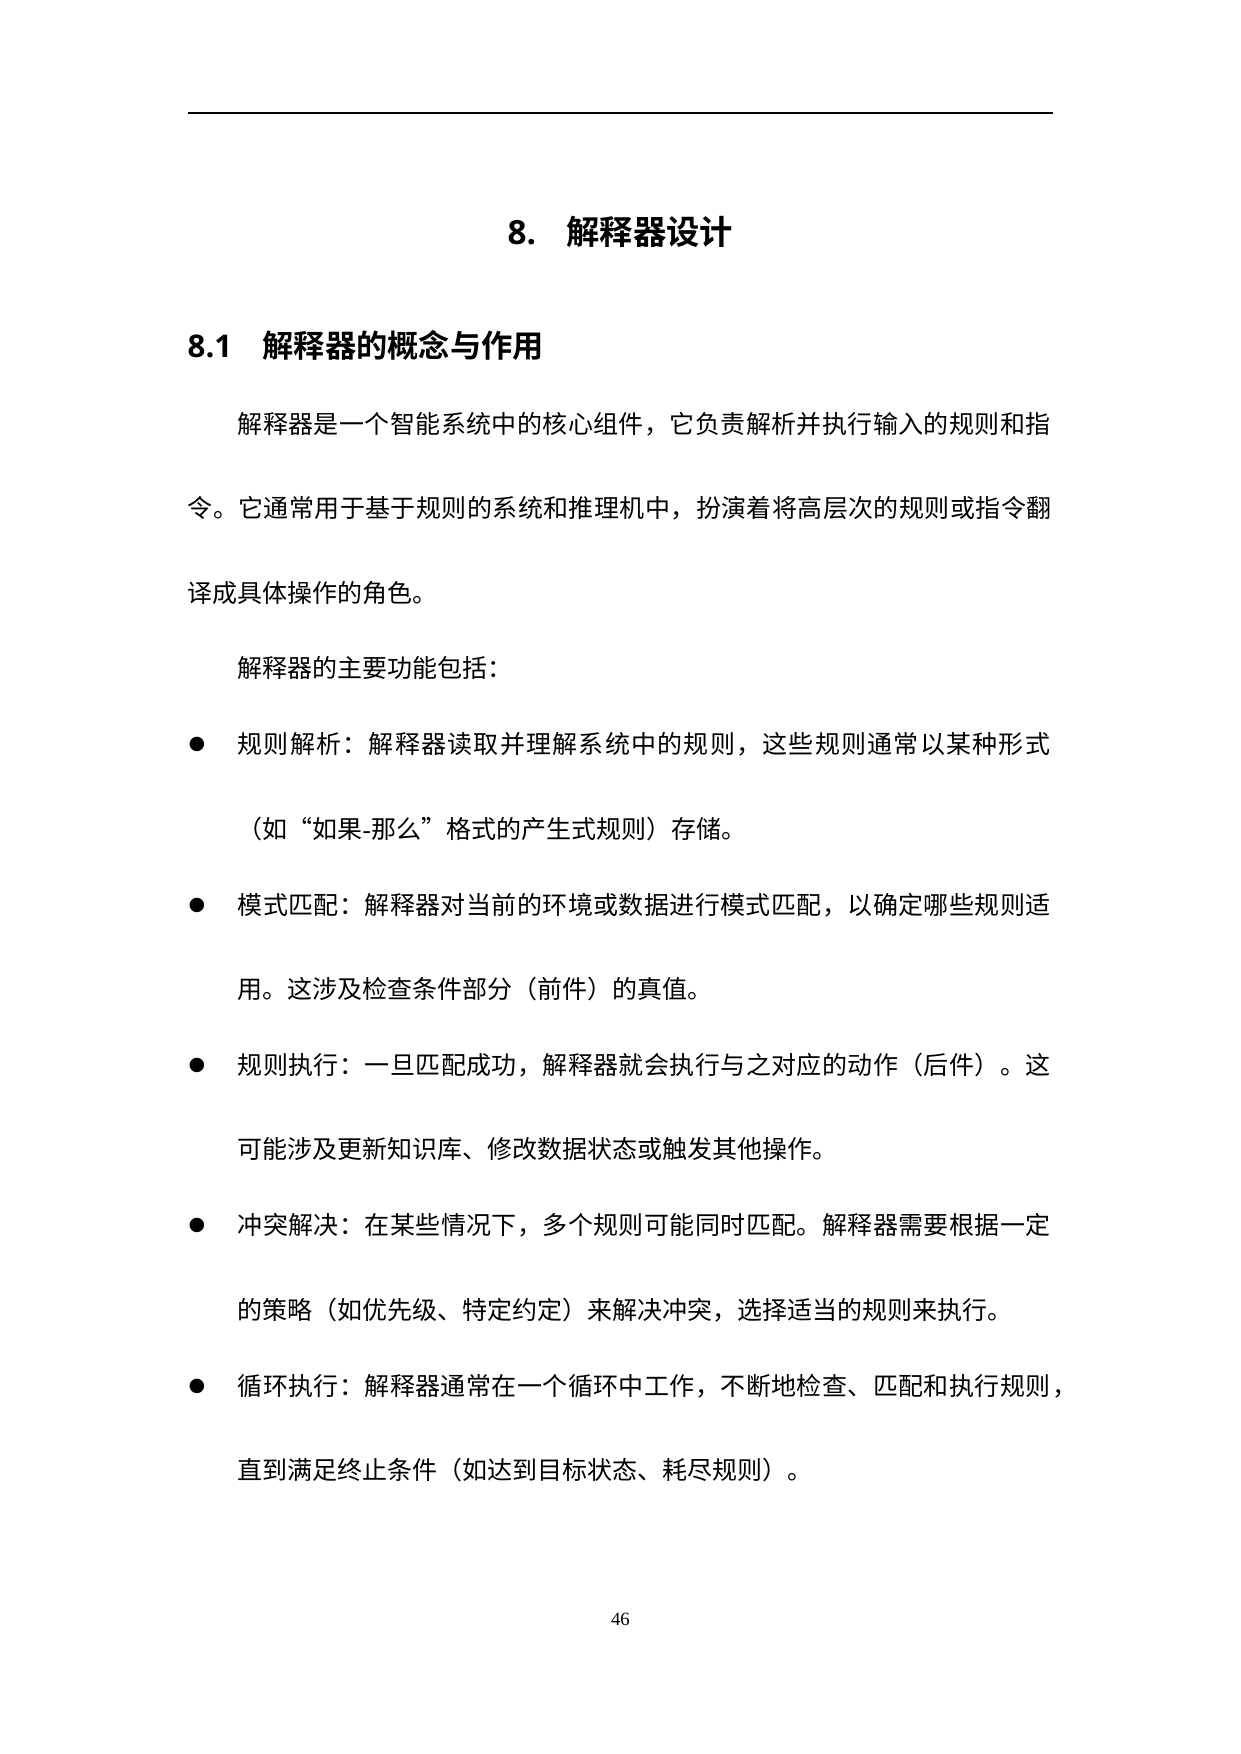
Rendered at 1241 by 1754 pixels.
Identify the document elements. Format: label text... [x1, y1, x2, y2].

list 冲突解决：在某些情况下，多个规则可能同时匹配。解释器需要根据一定的策略（如优先级、特定约定）来解决冲突，选择适当的规则来执行。 [187, 1191, 1053, 1341]
list 循环执行：解释器通常在一个循环中工作，不断地检查、匹配和执行规则，直到满足终止条件（如达到目标状态、耗尽规则）。 [187, 1352, 1053, 1501]
list 规则解析：解释器读取并理解系统中的规则，这些规则通常以某种形式（如“如果-那么”格式的产生式规则）存储。 [187, 710, 1053, 860]
text 解释器的主要功能包括： [187, 634, 1053, 699]
subtitle 解释器的概念与作用 [187, 311, 1053, 376]
subtitle 解释器设计 [187, 197, 1053, 262]
list 规则执行：一旦匹配成功，解释器就会执行与之对应的动作（后件）。这可能涉及更新知识库、修改数据状态或触发其他操作。 [187, 1031, 1053, 1181]
text 解释器是一个智能系统中的核心组件，它负责解析并执行输入的规则和指令。它通常用于基于规则的系统和推理机中，扮演着将高层次的规则或指令翻译成具体操作的角色。 [187, 390, 1053, 624]
list 模式匹配：解释器对当前的环境或数据进行模式匹配，以确定哪些规则适用。这涉及检查条件部分（前件）的真值。 [187, 871, 1053, 1020]
